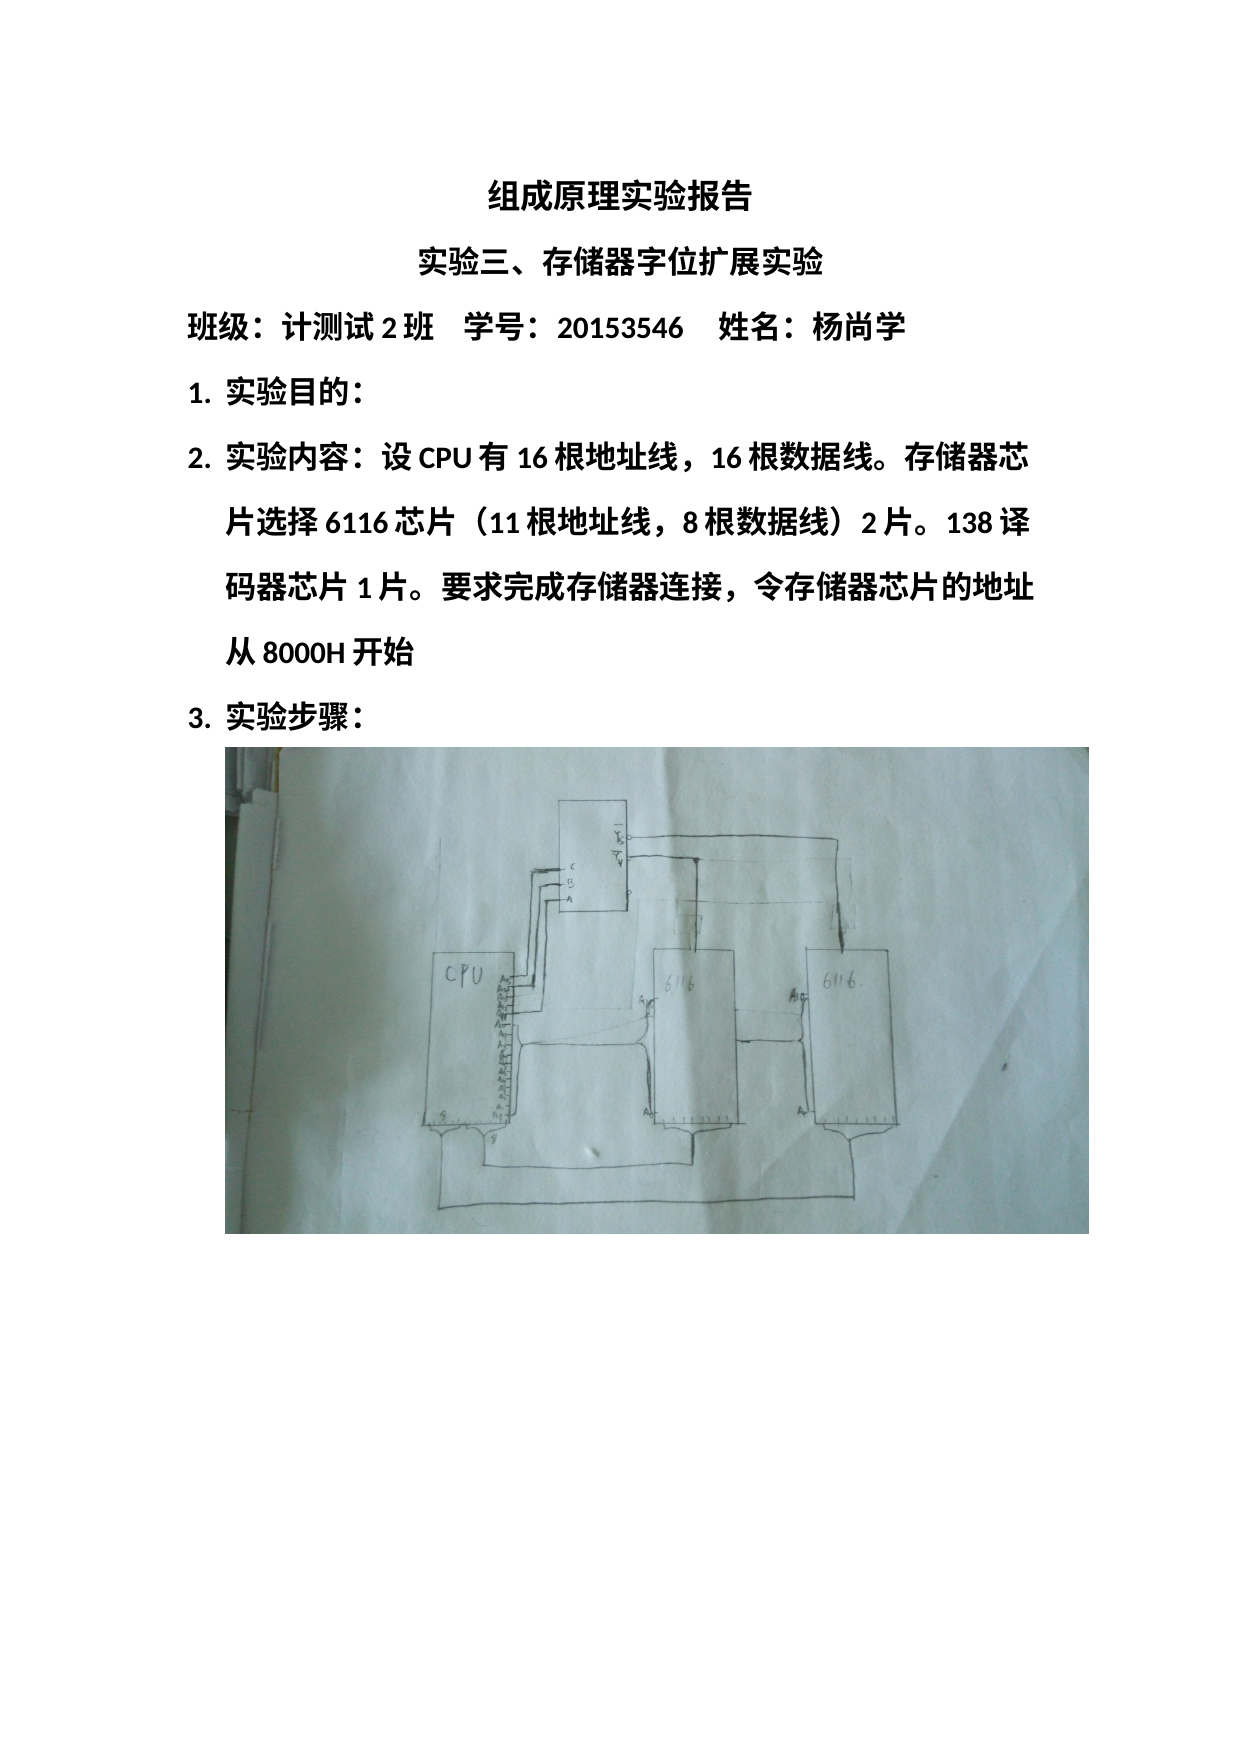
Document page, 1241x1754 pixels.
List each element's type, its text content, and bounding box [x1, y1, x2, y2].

picture [225, 747, 1089, 1234]
text 实验三、存储器字位扩展实验 [187, 227, 1053, 292]
list 实验内容：设CPU有16根地址线，16根数据线。存储器芯片选择6116芯片（11根地址线，8根数据线）2片。138译码器芯片1片。要求完成存储器连接，令存储器芯片的地址从8000H开始 [187, 422, 1053, 682]
text 班级：计测试2班 学号：20153546 姓名：杨尚学 [187, 292, 1053, 357]
text 组成原理实验报告 [187, 162, 1053, 227]
list 实验目的： [187, 357, 1053, 422]
